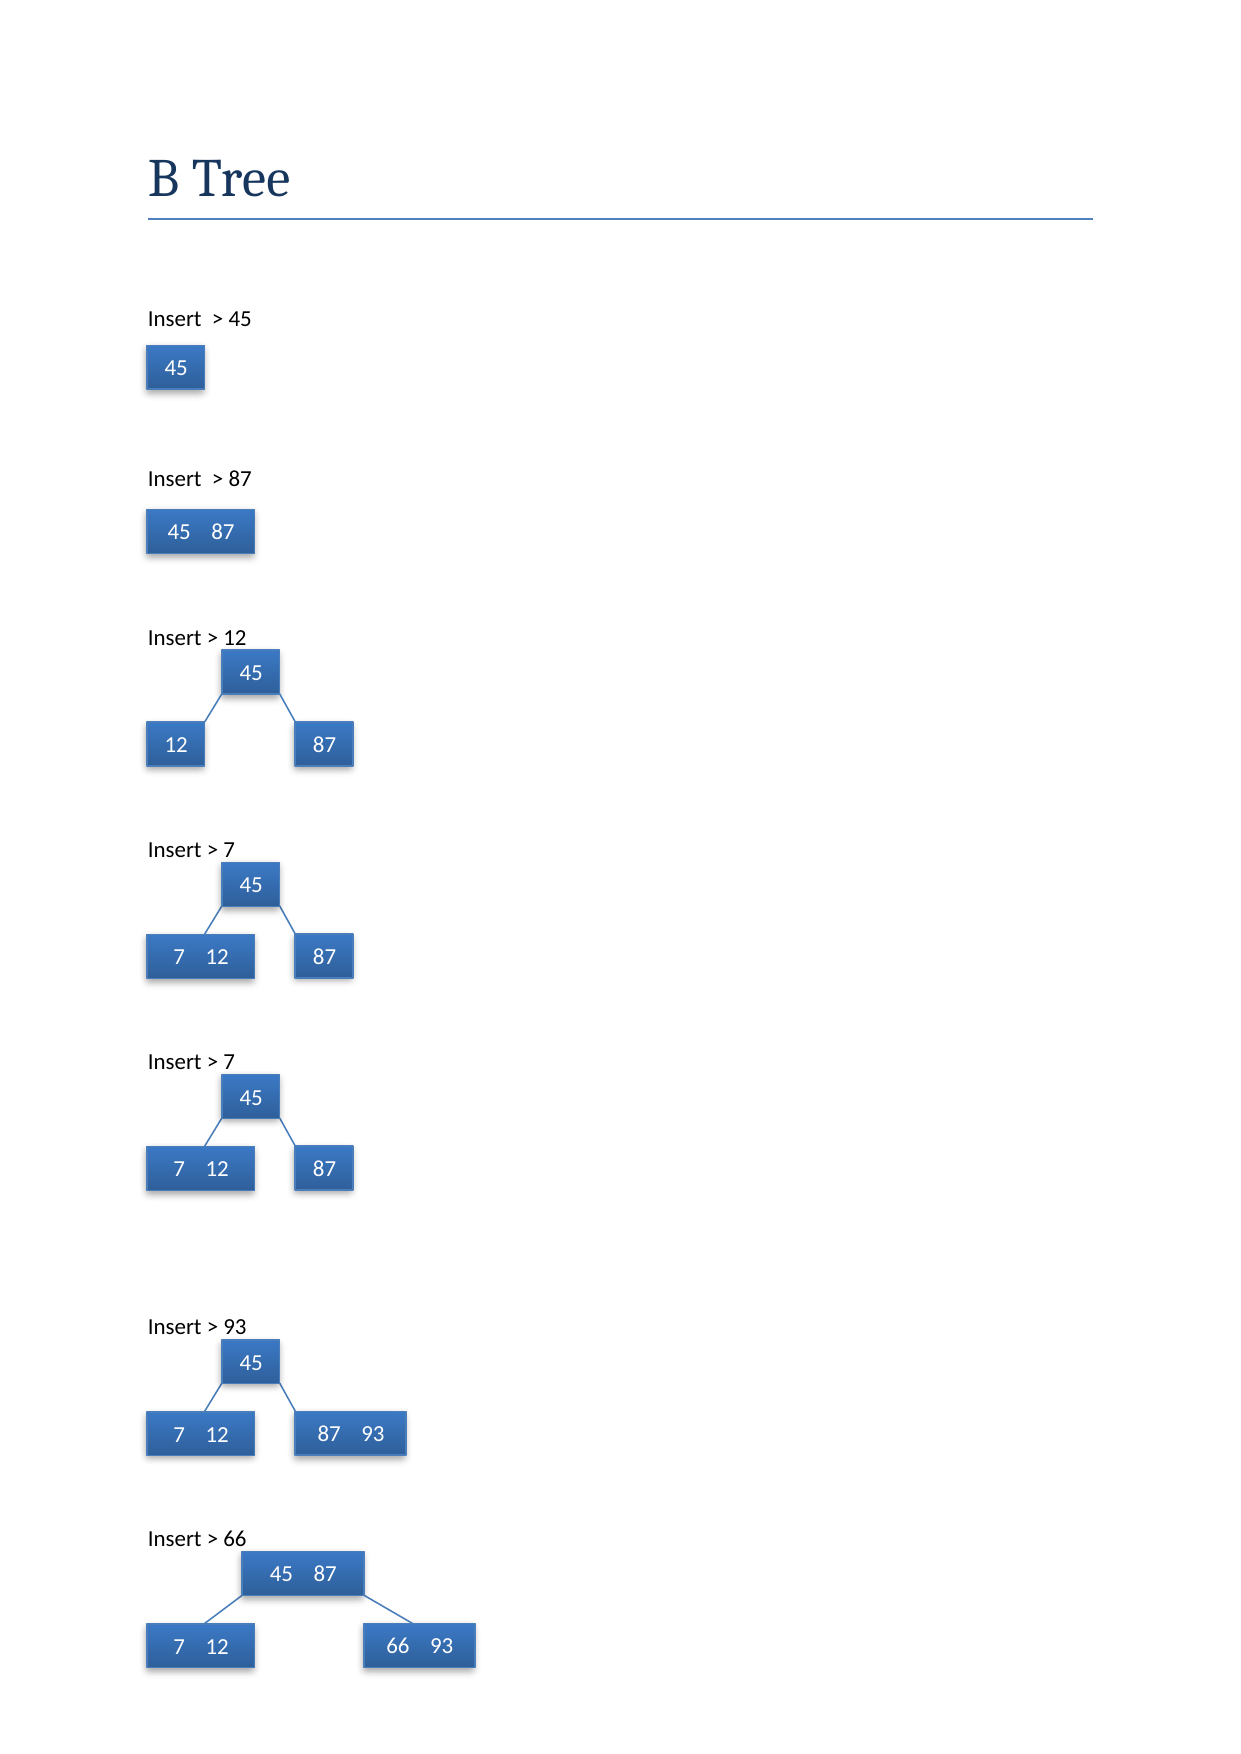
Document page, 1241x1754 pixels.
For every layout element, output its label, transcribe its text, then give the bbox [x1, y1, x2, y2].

text Insert > 7 [148, 835, 1093, 863]
text Insert > 93 [148, 1312, 1093, 1340]
text Insert > 7 [148, 1047, 1093, 1075]
text Insert > 12 [148, 623, 1093, 651]
text Insert > 87 [148, 464, 1093, 492]
text Insert > 66 [148, 1524, 1093, 1552]
title B Tree [148, 148, 1093, 218]
text Insert > 45 [148, 304, 1093, 333]
